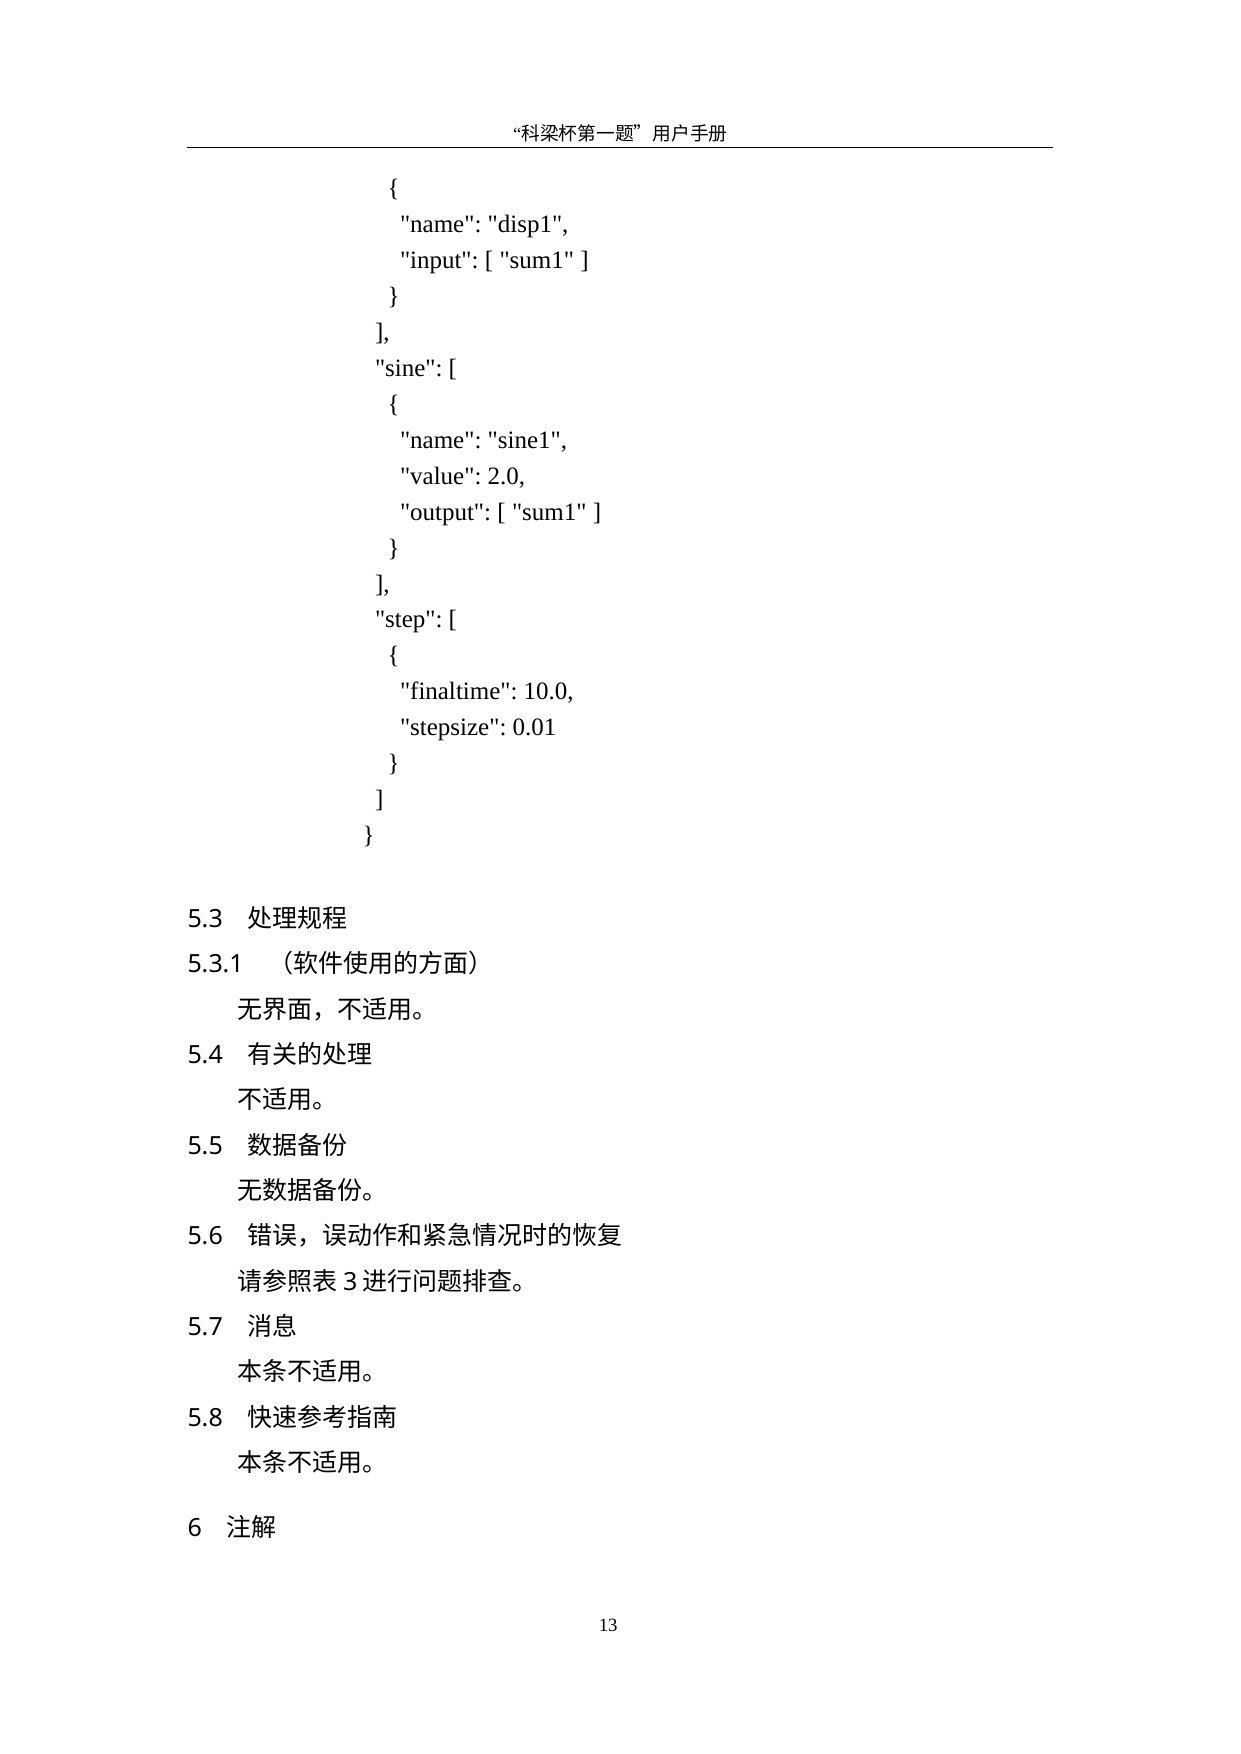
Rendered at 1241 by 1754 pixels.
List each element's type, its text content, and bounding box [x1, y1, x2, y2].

text 请参照表 3进行问题排查。 [187, 1261, 1053, 1297]
text "stepsize": 0.01 [362, 712, 1053, 741]
text "sine": [ [362, 353, 1053, 382]
text "output": [ "sum1" ] [362, 497, 1053, 526]
text ], [362, 569, 1053, 597]
text ] [362, 784, 1053, 813]
text 注解 [187, 1508, 1053, 1544]
text 无界面，不适用。 [187, 989, 1053, 1026]
text （软件使用的方面） [187, 944, 1053, 980]
text ], [362, 317, 1053, 346]
text 无数据备份。 [187, 1171, 1053, 1207]
text } [362, 820, 1053, 849]
text 本条不适用。 [187, 1442, 1053, 1479]
text "name": "disp1", [362, 209, 1053, 238]
text 快速参考指南 [187, 1397, 1053, 1433]
text { [362, 173, 1053, 202]
text 错误，误动作和紧急情况时的恢复 [187, 1216, 1053, 1252]
text { [362, 389, 1053, 418]
text { [362, 641, 1053, 669]
text 数据备份 [187, 1125, 1053, 1161]
text "value": 2.0, [362, 461, 1053, 489]
text 处理规程 [187, 899, 1053, 935]
text } [362, 748, 1053, 777]
text 不适用。 [187, 1080, 1053, 1116]
text 本条不适用。 [187, 1352, 1053, 1388]
text "step": [ [362, 604, 1053, 633]
text 消息 [187, 1306, 1053, 1343]
text "finaltime": 10.0, [362, 676, 1053, 705]
text 有关的处理 [187, 1034, 1053, 1071]
text } [362, 533, 1053, 561]
text } [362, 281, 1053, 310]
text "name": "sine1", [362, 425, 1053, 454]
text "input": [ "sum1" ] [362, 245, 1053, 274]
